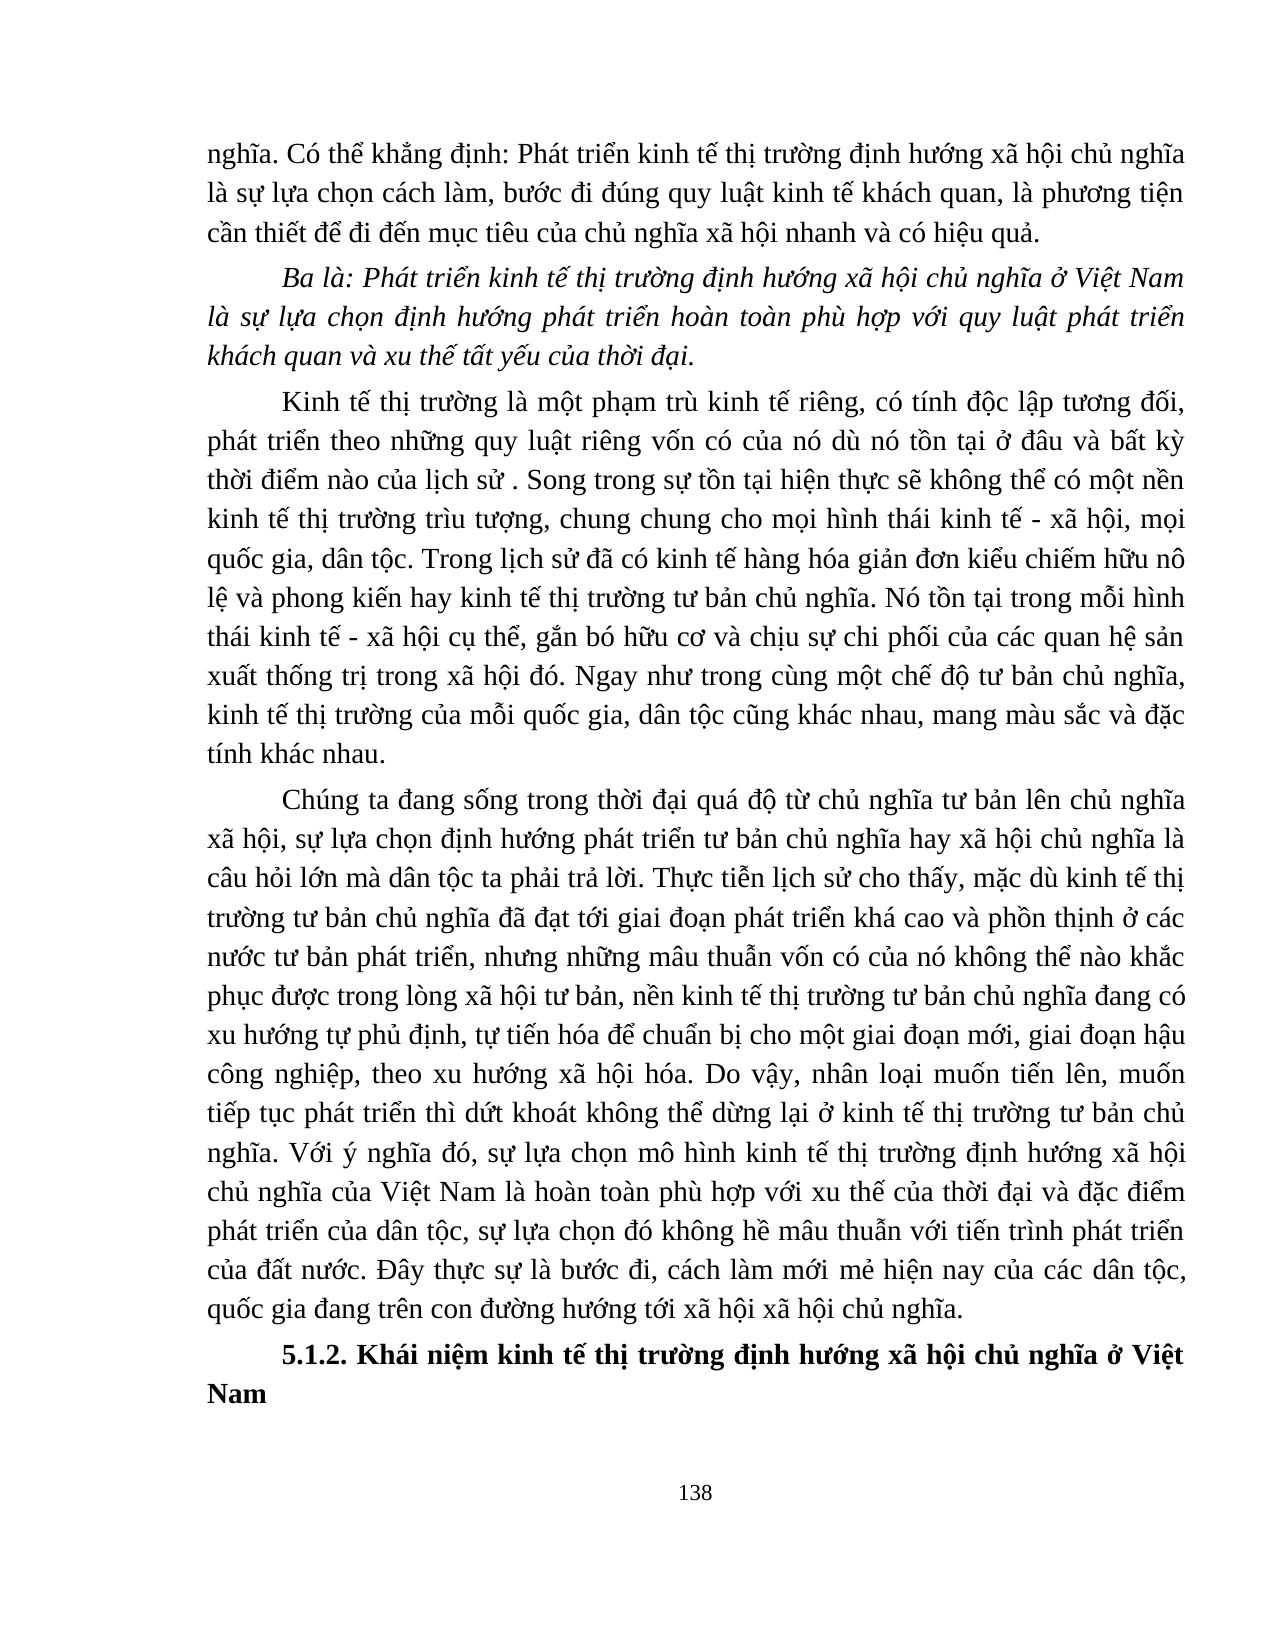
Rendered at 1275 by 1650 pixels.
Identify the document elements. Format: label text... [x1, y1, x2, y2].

subtitle Khái niệm kinh tế thị trường định hướng xã hội chủ nghĩa ở Việt [282, 1337, 1200, 1370]
text Chúng ta đang sống trong thời đại quá độ từ chủ nghĩa tư bản lên chủ nghĩa xã hội, sự lựa chọn định hướng phát triển tư bản chủ nghĩa hay xã hội chủ nghĩa là câu hỏi lớn mà dân tộc ta phải trả lời. Thực tiễn lịch sử cho thấy, mặc dù kinh tế thị trường tư bản chủ nghĩa đã đạt tới giai đoạn phát triển khá cao và phồn thịnh ở các nước tư bản phát triển, nhưng những mâu thuẫn vốn có của nó không thể nào khắc phục được trong lòng xã hội tư bản, nền kinh tế thị trường tư bản chủ nghĩa đang có xu hướng tự phủ định, tự tiến hóa để chuẩn bị cho một giai đoạn mới, giai đoạn hậu công nghiệp, theo xu hướng xã hội hóa. Do vậy, nhân loại muốn tiến lên, muốn tiếp tục phát triển thì dứt khoát không thể dừng lại ở kinh tế thị trường tư bản chủ nghĩa. Với ý nghĩa đó, sự lựa chọn mô hình kinh tế thị trường định hướng xã hội chủ nghĩa của Việt Nam là hoàn toàn phù hợp với xu thế của thời đại và đặc điểm phát triển của dân tộc, sự lựa chọn đó không hề mâu thuẫn với tiến trình phát triển của đất nước. Đây thực sự là bước đi, cách làm mới mẻ hiện nay của các dân tộc, quốc gia đang trên con đường hướng tới xã hội xã hội chủ nghĩa. [207, 782, 1187, 1325]
text Nam [207, 1377, 1200, 1410]
text nghĩa. Có thể khẳng định: Phát triển kinh tế thị trường định hướng xã hội chủ nghĩa là sự lựa chọn cách làm, bước đi đúng quy luật kinh tế khách quan, là phương tiện cần thiết để đi đến mục tiêu của chủ nghĩa xã hội nhanh và có hiệu quả. [207, 136, 1186, 248]
text Kinh tế thị trường là một phạm trù kinh tế riêng, có tính độc lập tương đối, phát triển theo những quy luật riêng vốn có của nó dù nó tồn tại ở đâu và bất kỳ thời điểm nào của lịch sử . Song trong sự tồn tại hiện thực sẽ không thể có một nền kinh tế thị trường trìu tượng, chung chung cho mọi hình thái kinh tế - xã hội, mọi quốc gia, dân tộc. Trong lịch sử đã có kinh tế hàng hóa giản đơn kiểu chiếm hữu nô lệ và phong kiến hay kinh tế thị trường tư bản chủ nghĩa. Nó tồn tại trong mỗi hình thái kinh tế - xã hội cụ thể, gắn bó hữu cơ và chịu sự chi phối của các quan hệ sản xuất thống trị trong xã hội đó. Ngay như trong cùng một chế độ tư bản chủ nghĩa, kinh tế thị trường của mỗi quốc gia, dân tộc cũng khác nhau, mang màu sắc và đặc tính khác nhau. [207, 384, 1187, 770]
text Ba là: Phát triển kinh tế thị trường định hướng xã hội chủ nghĩa ở Việt Nam là sự lựa chọn định hướng phát triển hoàn toàn phù hợp với quy luật phát triển khách quan và xu thế tất yếu của thời đại. [207, 260, 1186, 372]
